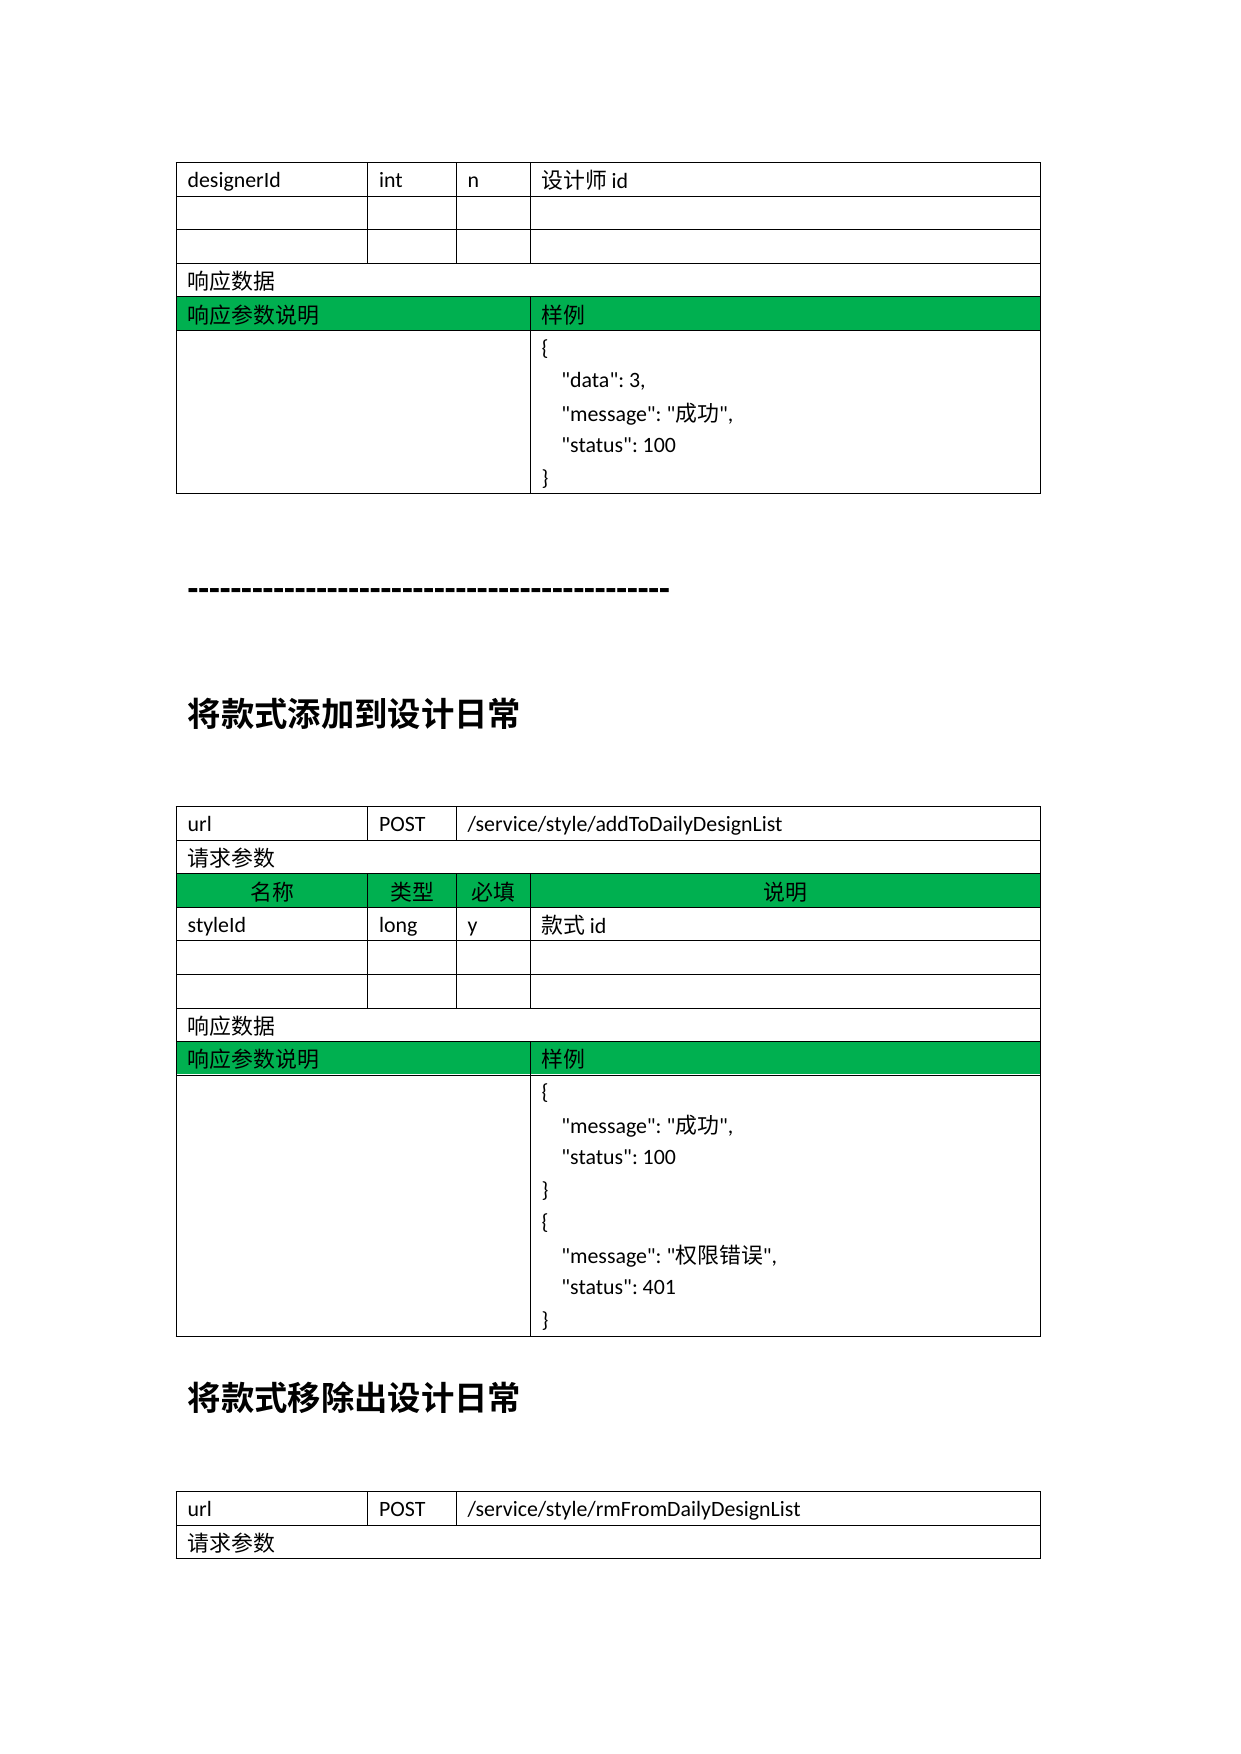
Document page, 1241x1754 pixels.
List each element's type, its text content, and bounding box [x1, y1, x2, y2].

table_cell 响应数据 [177, 1009, 1040, 1041]
table_cell [368, 230, 456, 263]
table_cell 类型 [368, 874, 456, 907]
table_cell [457, 975, 530, 1007]
table_header /service/style/addToDailyDesignList [457, 807, 1040, 840]
table_cell y [457, 908, 530, 940]
table_cell 响应参数说明 [177, 297, 530, 330]
table_cell 样例 [531, 297, 1040, 330]
table_header POST [368, 1492, 456, 1524]
table_cell [368, 941, 456, 974]
table_cell [368, 975, 456, 1007]
table_cell 响应数据 [177, 264, 1040, 296]
table_cell designerId [177, 163, 367, 196]
table_header url [177, 1492, 367, 1524]
table_cell [177, 230, 367, 263]
table_cell 名称 [177, 874, 367, 907]
table_cell [177, 1076, 530, 1336]
table_cell [531, 941, 1040, 974]
table_cell [177, 197, 367, 229]
table_header /service/style/rmFromDailyDesignList [457, 1492, 1040, 1524]
table_cell styleId [177, 908, 367, 940]
table_cell { "message": "成功", "status": 100 } { "message": "权限错误", "status": 401 } [531, 1076, 1040, 1336]
table_cell 样例 [531, 1042, 1040, 1074]
table_cell [531, 975, 1040, 1007]
table_cell 请求参数 [177, 1526, 1040, 1558]
table_cell 响应参数说明 [177, 1042, 530, 1074]
subtitle 将款式移除出设计日常 [187, 1364, 1053, 1429]
table_cell long [368, 908, 456, 940]
table_cell 请求参数 [177, 841, 1040, 873]
table_cell [177, 331, 530, 493]
table_cell 款式id [531, 908, 1040, 940]
table_cell n [457, 163, 530, 196]
table_cell [531, 230, 1040, 263]
subtitle 将款式添加到设计日常 [187, 679, 1053, 744]
table_cell [457, 230, 530, 263]
table_cell [457, 197, 530, 229]
table_header url [177, 807, 367, 840]
table_cell int [368, 163, 456, 196]
table_cell [177, 941, 367, 974]
table_cell [177, 975, 367, 1007]
table_header POST [368, 807, 456, 840]
table_cell { "data": 3, "message": "成功", "status": 100 } [531, 331, 1040, 493]
table_cell 说明 [531, 874, 1040, 907]
table_cell [368, 197, 456, 229]
table_cell [531, 197, 1040, 229]
table_cell [457, 941, 530, 974]
table_cell 必填 [457, 874, 530, 907]
table_cell 设计师id [531, 163, 1040, 196]
subtitle --------------------------------------------- [187, 554, 1053, 619]
